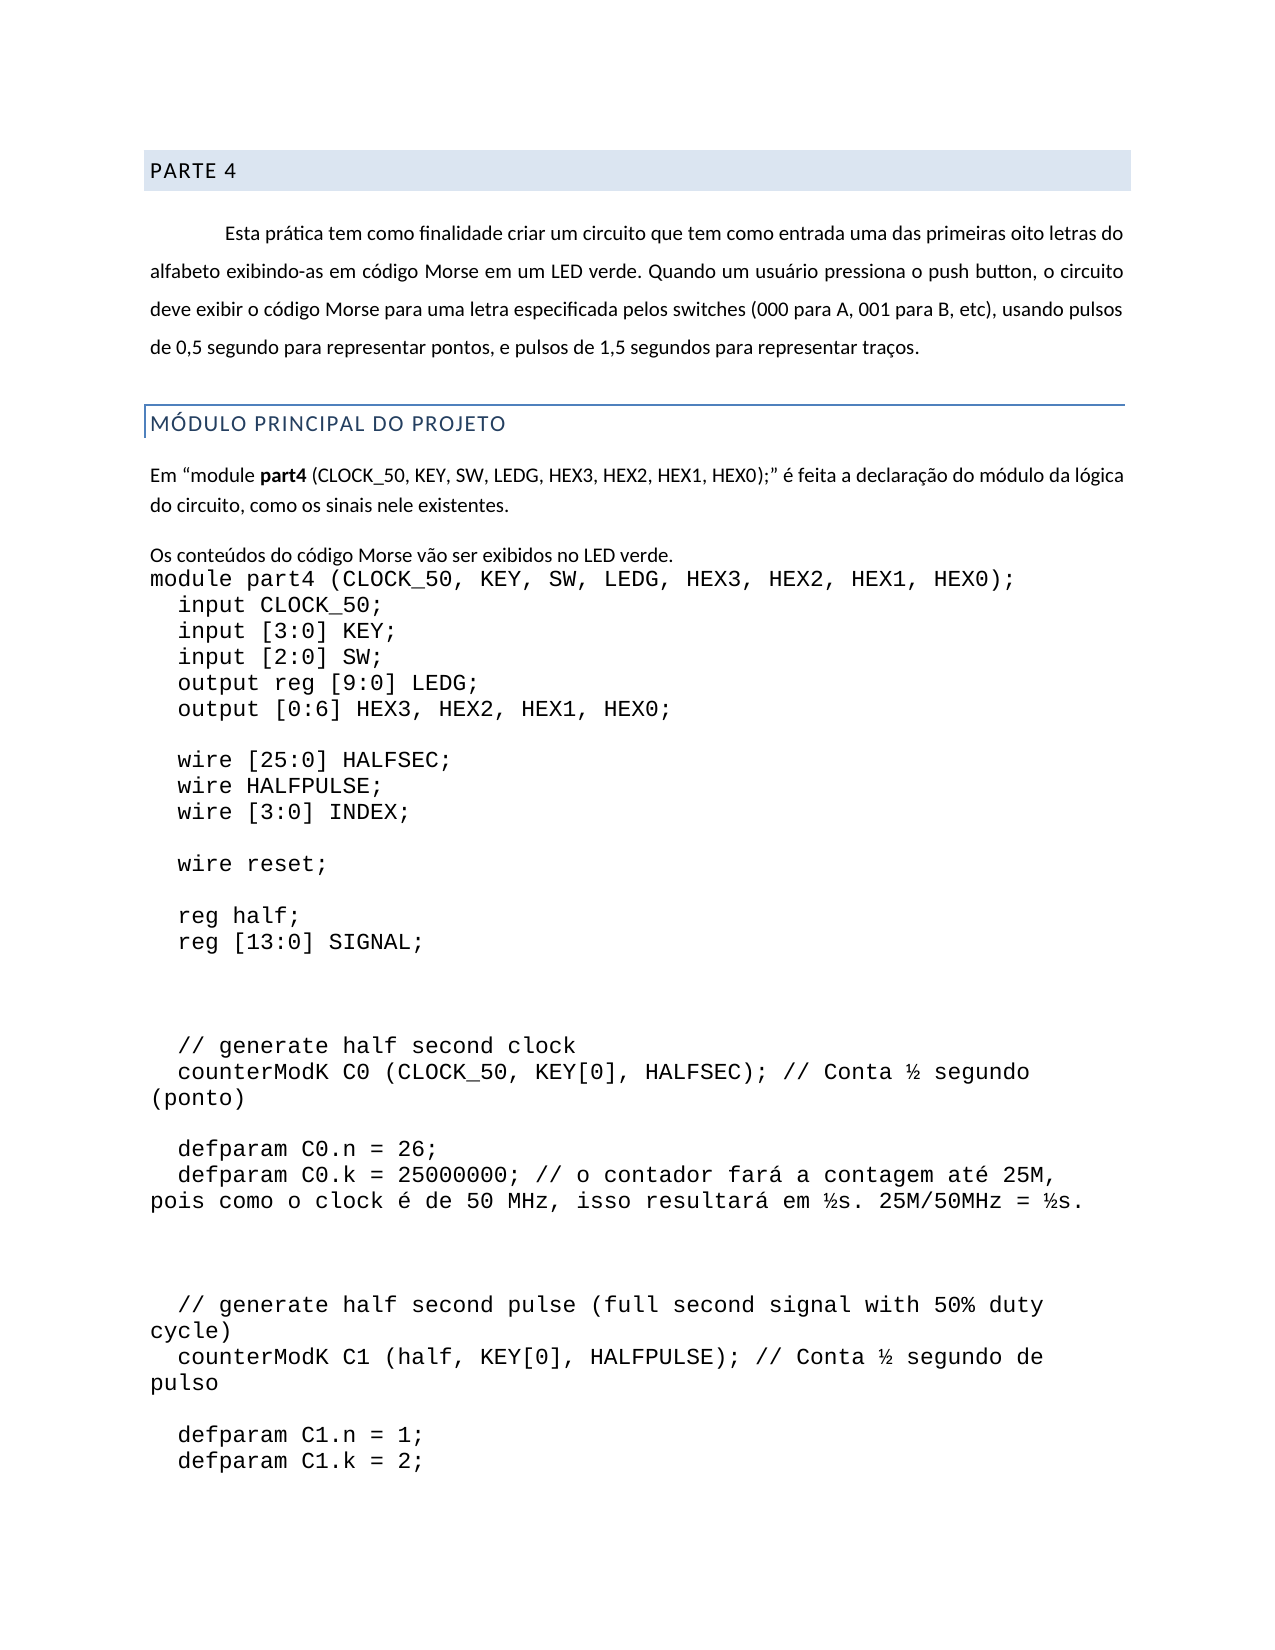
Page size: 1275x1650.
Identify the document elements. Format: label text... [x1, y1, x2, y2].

text output reg [9:0] LEDG; [150, 671, 1125, 697]
text counterModK C1 (half, KEY[0], HALFPULSE); // Conta ½ segundo de pulso [150, 1345, 1125, 1397]
text defparam C0.k = 25000000; // o contador fará a contagem até 25M, pois como o clock é de 50 MHz, isso resultará em ½s. 25M/50MHz = ½s. [150, 1164, 1125, 1216]
text wire reset; [150, 852, 1125, 878]
text Os conteúdos do código Morse vão ser exibidos no LED verde. [150, 542, 1125, 567]
text reg half; [150, 904, 1125, 930]
subtitle Parte 4 [150, 156, 1125, 184]
text Esta prática tem como finalidade criar um circuito que tem como entrada uma das primeiras oito letras do alfabeto exibindo-as em código Morse em um LED verde. Quando um usuário pressiona o push button, o circuito deve exibir o código Morse para uma letra especificada pelos switches (000 para A, 001 para B, etc), usando pulsos de 0,5 segundo para representar pontos, e pulsos de 1,5 segundos para representar traços. [150, 220, 1125, 360]
text module part4 (CLOCK_50, KEY, SW, LEDG, HEX3, HEX2, HEX1, HEX0); [150, 567, 1125, 593]
text input CLOCK_50; [150, 593, 1125, 619]
text output [0:6] HEX3, HEX2, HEX1, HEX0; [150, 697, 1125, 723]
text Em “module part4 (CLOCK_50, KEY, SW, LEDG, HEX3, HEX2, HEX1, HEX0);” é feita a declaração do módulo da lógica do circuito, como os sinais nele existentes. [150, 463, 1125, 517]
text input [2:0] SW; [150, 645, 1125, 671]
text defparam C1.k = 2; [150, 1449, 1125, 1475]
text wire HALFPULSE; [150, 775, 1125, 801]
text // generate half second clock [150, 1034, 1125, 1060]
text reg [13:0] SIGNAL; [150, 930, 1125, 956]
subtitle Módulo Principal do Projeto [146, 406, 1125, 438]
text defparam C1.n = 1; [150, 1423, 1125, 1449]
text counterModK C0 (CLOCK_50, KEY[0], HALFSEC); // Conta ½ segundo (ponto) [150, 1060, 1125, 1112]
text wire [3:0] INDEX; [150, 801, 1125, 827]
text input [3:0] KEY; [150, 619, 1125, 645]
text defparam C0.n = 26; [150, 1138, 1125, 1164]
text wire [25:0] HALFSEC; [150, 749, 1125, 775]
text // generate half second pulse (full second signal with 50% duty cycle) [150, 1293, 1125, 1345]
